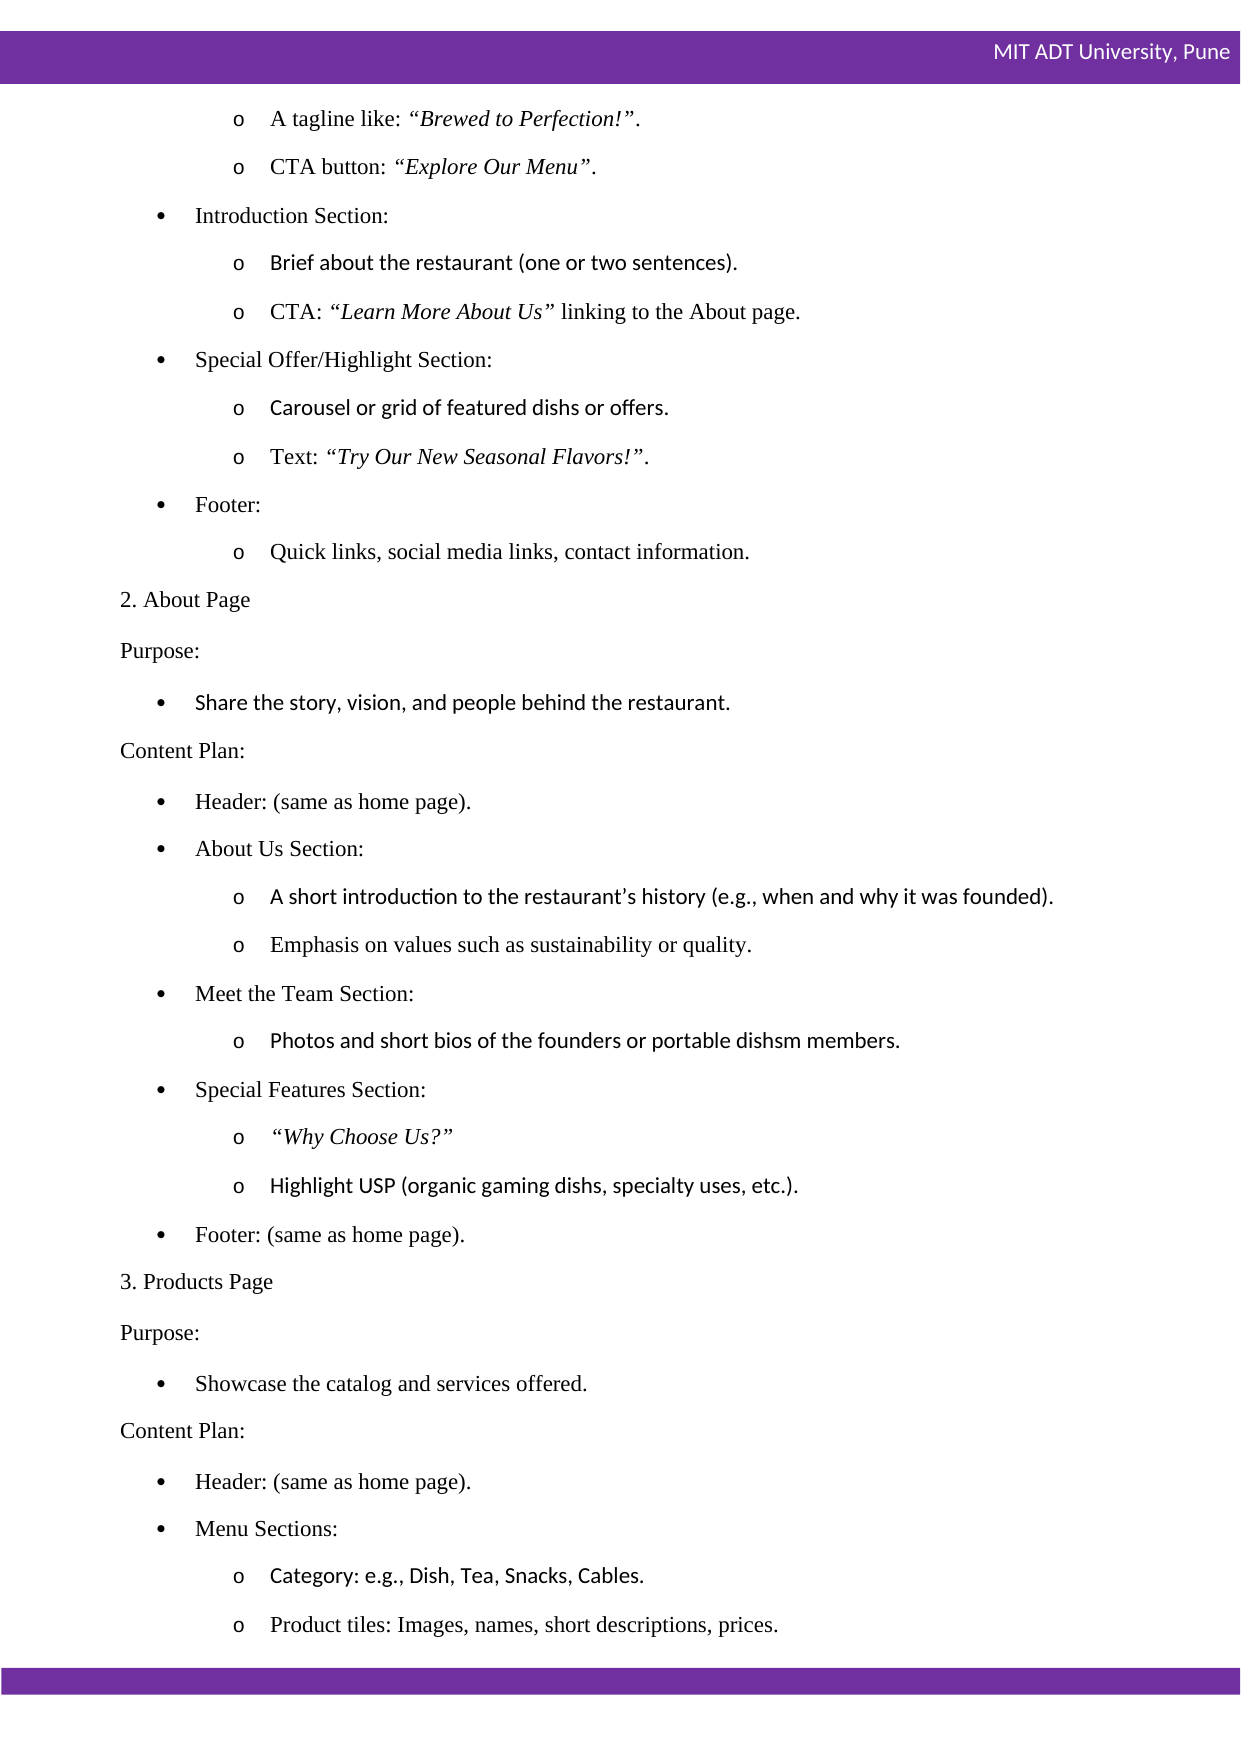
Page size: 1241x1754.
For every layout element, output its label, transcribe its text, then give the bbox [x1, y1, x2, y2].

list Meet the Team Section: [157, 980, 1195, 1006]
text Purpose: [120, 1319, 1195, 1345]
text 3. Products Page [120, 1268, 1195, 1294]
list Text: “Try Our New Seasonal Flavors!”. [232, 443, 1195, 470]
list Footer: (same as home page). [157, 1221, 1195, 1247]
list “Why Choose Us?” [232, 1123, 1195, 1151]
text Purpose: [120, 637, 1195, 664]
list Category: e.g., Dish, Tea, Snacks, Cables. [232, 1561, 1195, 1590]
list A short introduction to the restaurant’s history (e.g., when and why it was founded). [232, 882, 1195, 911]
list Showcase the catalog and services offered. [157, 1370, 1195, 1396]
list Introduction Section: [157, 202, 1195, 228]
list CTA: “Learn More About Us” linking to the About page. [232, 298, 1195, 326]
text Content Plan: [120, 1417, 1195, 1443]
list Header: (same as home page). [157, 788, 1195, 814]
text Content Plan: [120, 737, 1195, 763]
list Carousel or grid of featured dishs or offers. [232, 393, 1195, 422]
list Emphasis on values such as sustainability or quality. [232, 931, 1195, 959]
list Special Offer/Highlight Section: [157, 346, 1195, 373]
list Footer: [157, 491, 1195, 517]
list Quick links, social media links, contact information. [232, 538, 1195, 566]
list Header: (same as home page). [157, 1468, 1195, 1494]
list A tagline like: “Brewed to Perfection!”. [232, 105, 1195, 133]
text 2. About Page [120, 586, 1195, 613]
list Menu Sections: [157, 1514, 1195, 1541]
list Product tiles: Images, names, short descriptions, prices. [232, 1611, 1195, 1638]
list Brief about the restaurant (one or two sentences). [232, 248, 1195, 277]
list About Us Section: [157, 835, 1195, 861]
list CTA button: “Explore Our Menu”. [232, 153, 1195, 181]
list Special Features Section: [157, 1076, 1195, 1102]
list Share the story, vision, and people behind the restaurant. [157, 688, 1195, 716]
list Highlight USP (organic gaming dishs, specialty uses, etc.). [232, 1171, 1195, 1200]
list Photos and short bios of the founders or portable dishsm members. [232, 1027, 1195, 1055]
